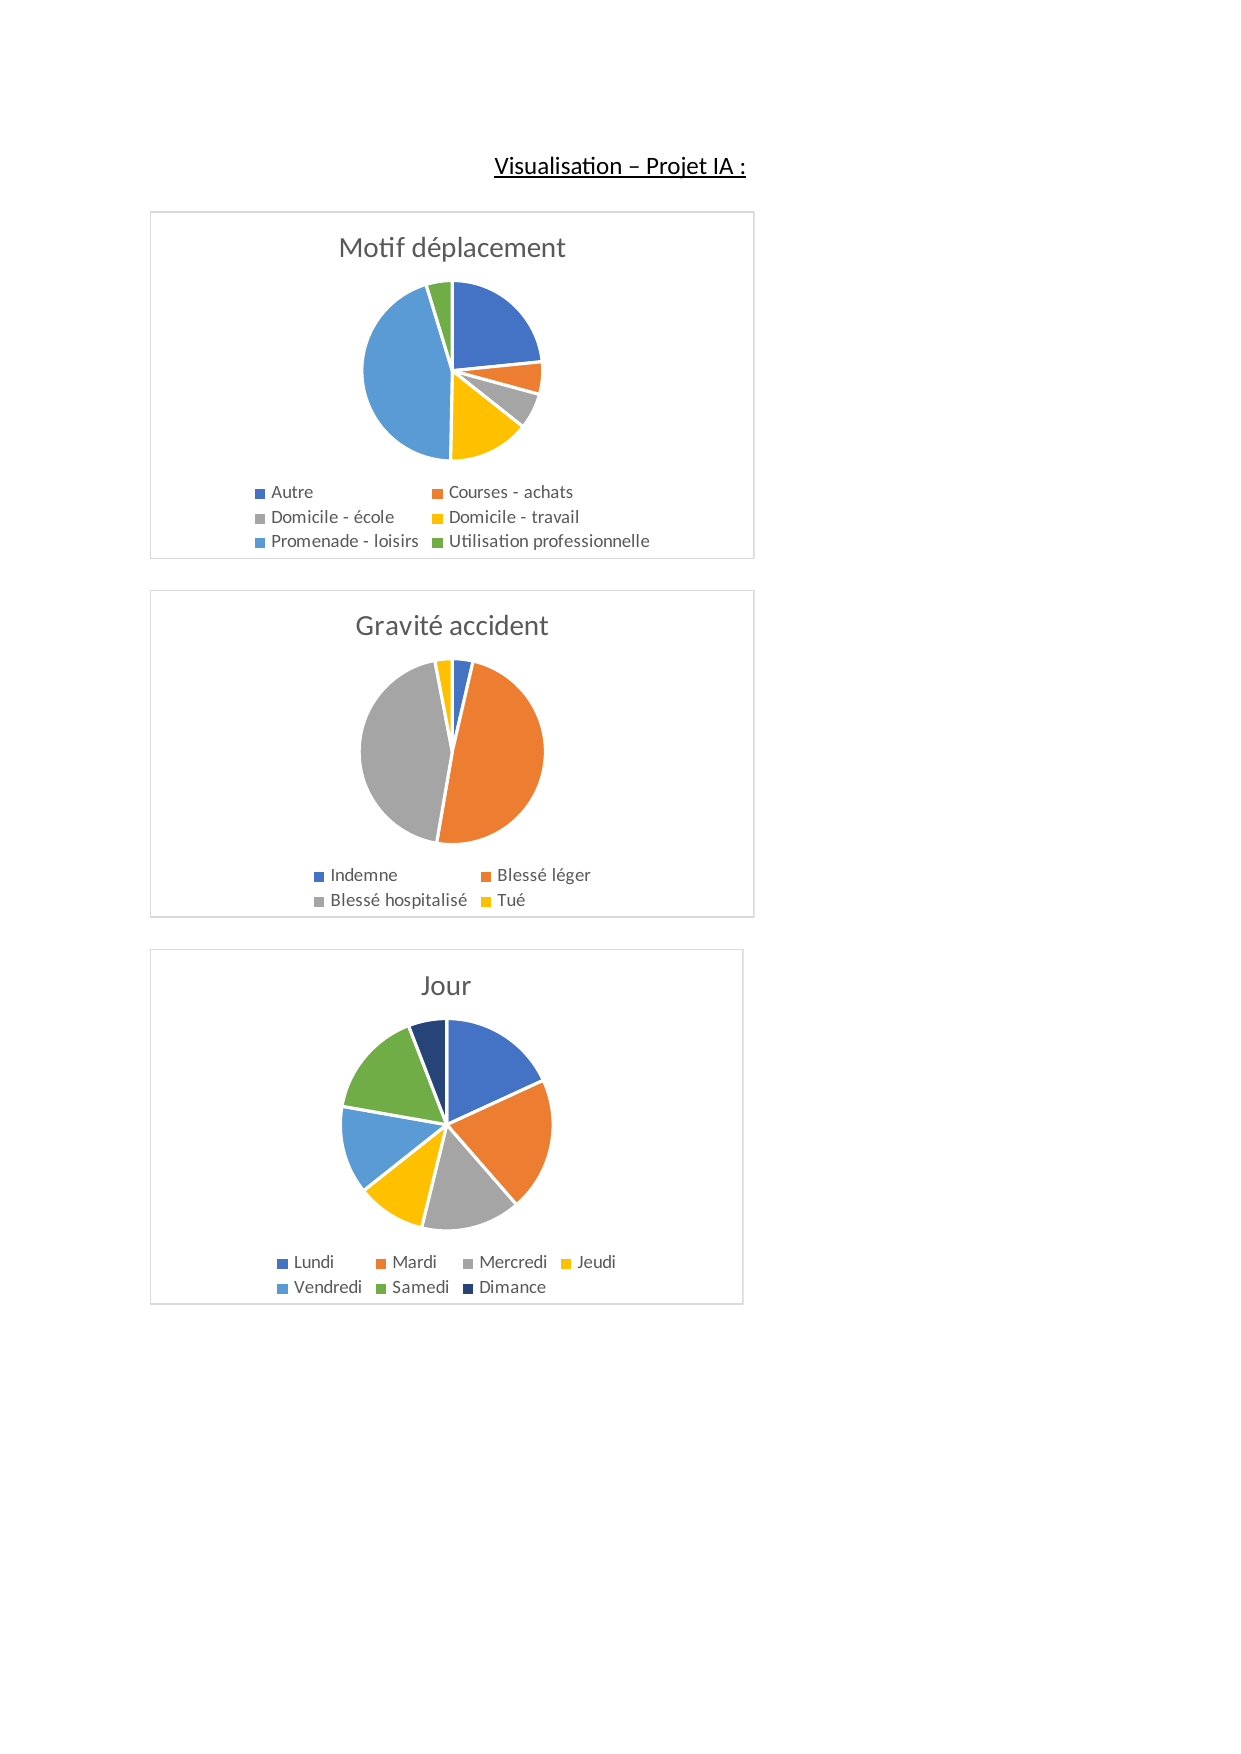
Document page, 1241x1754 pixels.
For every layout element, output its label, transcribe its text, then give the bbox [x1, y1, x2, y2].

text Visualisation – Projet IA : [150, 150, 1090, 181]
